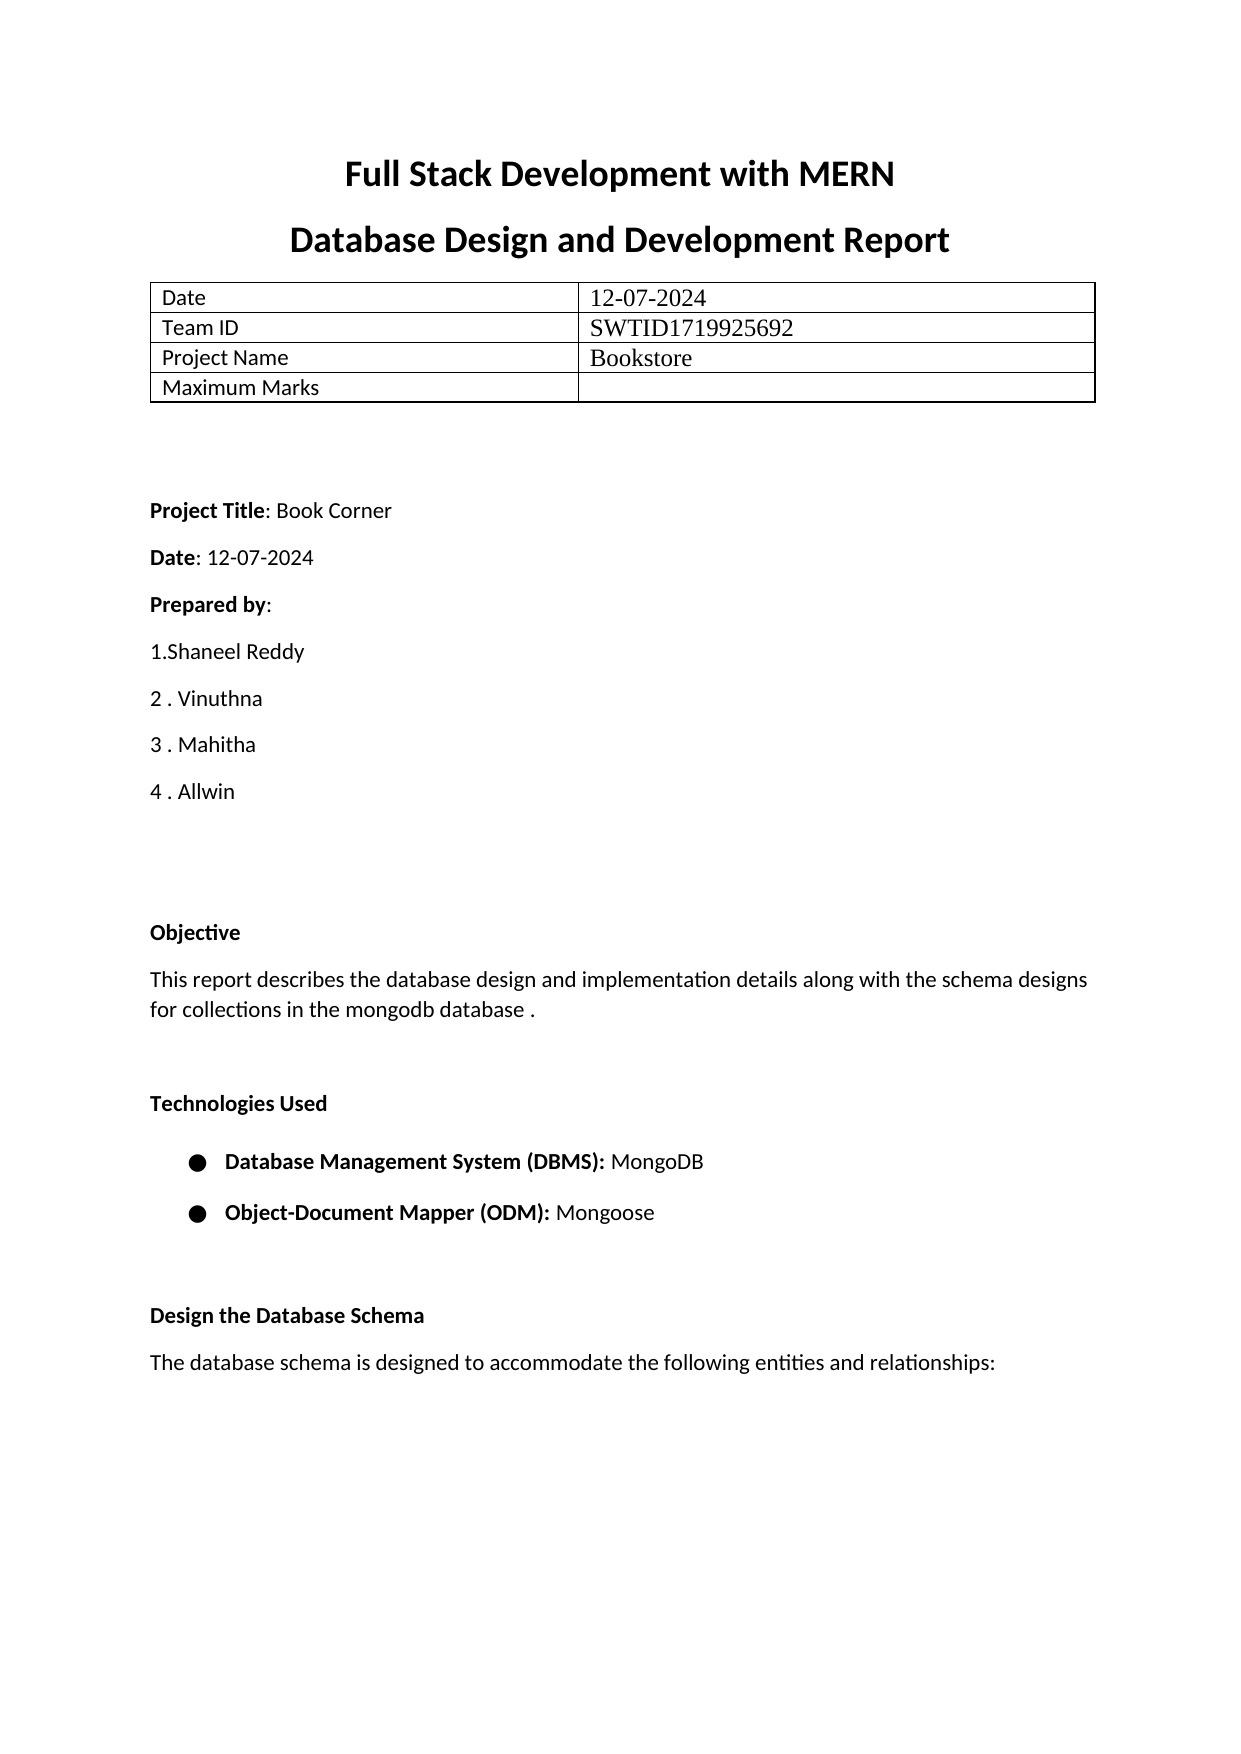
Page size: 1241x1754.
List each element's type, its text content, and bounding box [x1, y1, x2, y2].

list Object-Document Mapper (ODM): Mongoose [187, 1187, 1090, 1233]
text This report describes the database design and implementation details along with the schema designs for collections in the mongodb database . [150, 965, 1090, 1023]
text Database Design and Development Report [150, 216, 1090, 262]
table_cell Bookstore [579, 343, 1094, 372]
text Design the Database Schema [150, 1301, 1090, 1329]
text Prepared by: [150, 590, 1090, 618]
table_cell SWTID1719925692 [579, 313, 1094, 342]
table_header Date [151, 283, 578, 312]
text 4 . Allwin [150, 777, 1090, 806]
table_cell [579, 373, 1094, 401]
table_cell Maximum Marks [151, 373, 578, 401]
table_cell Project Name [151, 343, 578, 372]
text Project Title: Book Corner [150, 496, 1090, 524]
text 3 . Mahitha [150, 731, 1090, 759]
text Objective [150, 918, 1090, 946]
text 1.Shaneel Reddy [150, 637, 1090, 665]
text The database schema is designed to accommodate the following entities and relationships: [150, 1348, 1090, 1376]
table_header 12-07-2024 [579, 283, 1094, 312]
table_cell Team ID [151, 313, 578, 342]
text Date: 12-07-2024 [150, 543, 1090, 571]
text Full Stack Development with MERN [150, 150, 1090, 196]
text Technologies Used [150, 1089, 1090, 1117]
list Database Management System (DBMS): MongoDB [187, 1136, 1090, 1183]
text 2 . Vinuthna [150, 684, 1090, 712]
